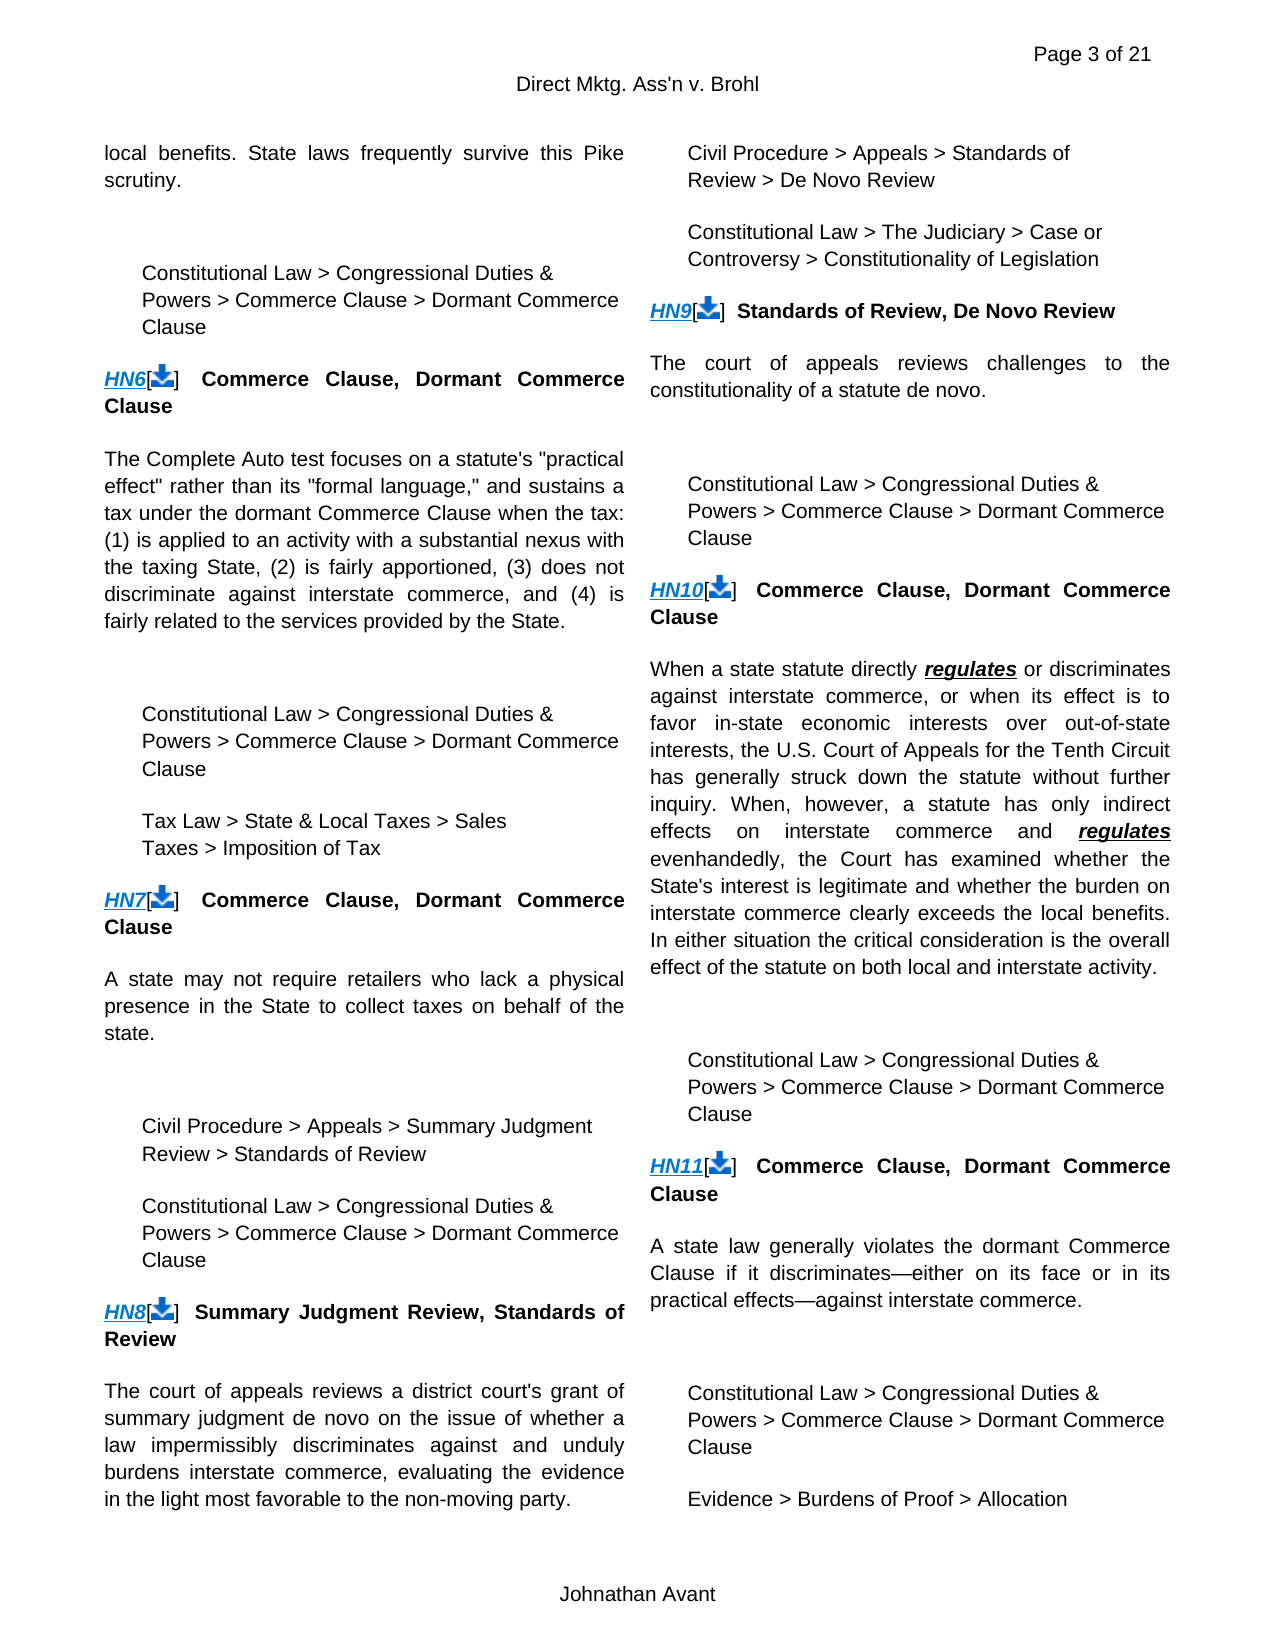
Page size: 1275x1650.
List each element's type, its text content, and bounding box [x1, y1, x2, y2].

text A state law generally violates the dormant Commerce Clause if it discriminates—either on its face or in its practical effects—against interstate commerce. [650, 1230, 1171, 1312]
text A state may not require retailers who lack a physical presence in the State to collect taxes on behalf of the state. [104, 964, 625, 1045]
text HN8[] Summary Judgment Review, Standards of Review [104, 1297, 625, 1351]
text Tax Law > State & Local Taxes > Sales Taxes > Imposition of Tax [142, 805, 625, 859]
text When a state statute directly regulates or discriminates against interstate commerce, or when its effect is to favor in-state economic interests over out-of-state interests, the U.S. Court of Appeals for the Tenth Circuit has generally struck down the statute without further inquiry. When, however, a statute has only indirect effects on interstate commerce and regulates evenhandedly, the Court has examined whether the State's interest is legitimate and whether the burden on interstate commerce clearly exceeds the local benefits. In either situation the critical consideration is the overall effect of the statute on both local and interstate activity. [650, 654, 1171, 979]
picture [151, 885, 174, 908]
text The court of appeals reviews challenges to the constitutionality of a statute de novo. [650, 348, 1171, 402]
picture [151, 364, 174, 387]
text The court of appeals reviews a district court's grant of summary judgment de novo on the issue of whether a law impermissibly discriminates against and unduly burdens interstate commerce, evaluating the evidence in the light most favorable to the non-moving party. [104, 1376, 625, 1511]
text The Complete Auto test focuses on a statute's "practical effect" rather than its "formal language," and sustains a tax under the dormant Commerce Clause when the tax: (1) is applied to an activity with a substantial nexus with the taxing State, (2) is fairly apportioned, (3) does not discriminate against interstate commerce, and (4) is fairly related to the services provided by the State. [104, 443, 625, 633]
picture [709, 1151, 731, 1174]
text Constitutional Law > The Judiciary > Case or Controversy > Constitutionality of Legislation [687, 217, 1171, 271]
text Constitutional Law > Congressional Duties & Powers > Commerce Clause > Dormant Commerce Clause [142, 699, 625, 780]
text Constitutional Law > Congressional Duties & Powers > Commerce Clause > Dormant Commerce Clause [142, 258, 625, 339]
text HN10[] Commerce Clause, Dormant Commerce Clause [650, 574, 1171, 629]
text Constitutional Law > Congressional Duties & Powers > Commerce Clause > Dormant Commerce Clause [142, 1190, 625, 1272]
text Civil Procedure > Appeals > Summary Judgment Review > Standards of Review [142, 1111, 625, 1165]
text HN6[] Commerce Clause, Dormant Commerce Clause [104, 364, 625, 418]
text Constitutional Law > Congressional Duties & Powers > Commerce Clause > Dormant Commerce Clause [687, 468, 1171, 549]
text HN11[] Commerce Clause, Dormant Commerce Clause [650, 1151, 1171, 1205]
picture [709, 575, 731, 598]
text HN7[] Commerce Clause, Dormant Commerce Clause [104, 884, 625, 939]
text Constitutional Law > Congressional Duties & Powers > Commerce Clause > Dormant Commerce Clause [687, 1045, 1171, 1126]
text Evidence > Burdens of Proof > Allocation [687, 1484, 1171, 1511]
text Constitutional Law > Congressional Duties & Powers > Commerce Clause > Dormant Commerce Clause [687, 1378, 1171, 1459]
text HN9[] Standards of Review, De Novo Review [650, 296, 1171, 323]
picture [697, 296, 720, 319]
picture [151, 1297, 174, 1320]
text Civil Procedure > Appeals > Standards of Review > De Novo Review [687, 137, 1171, 192]
